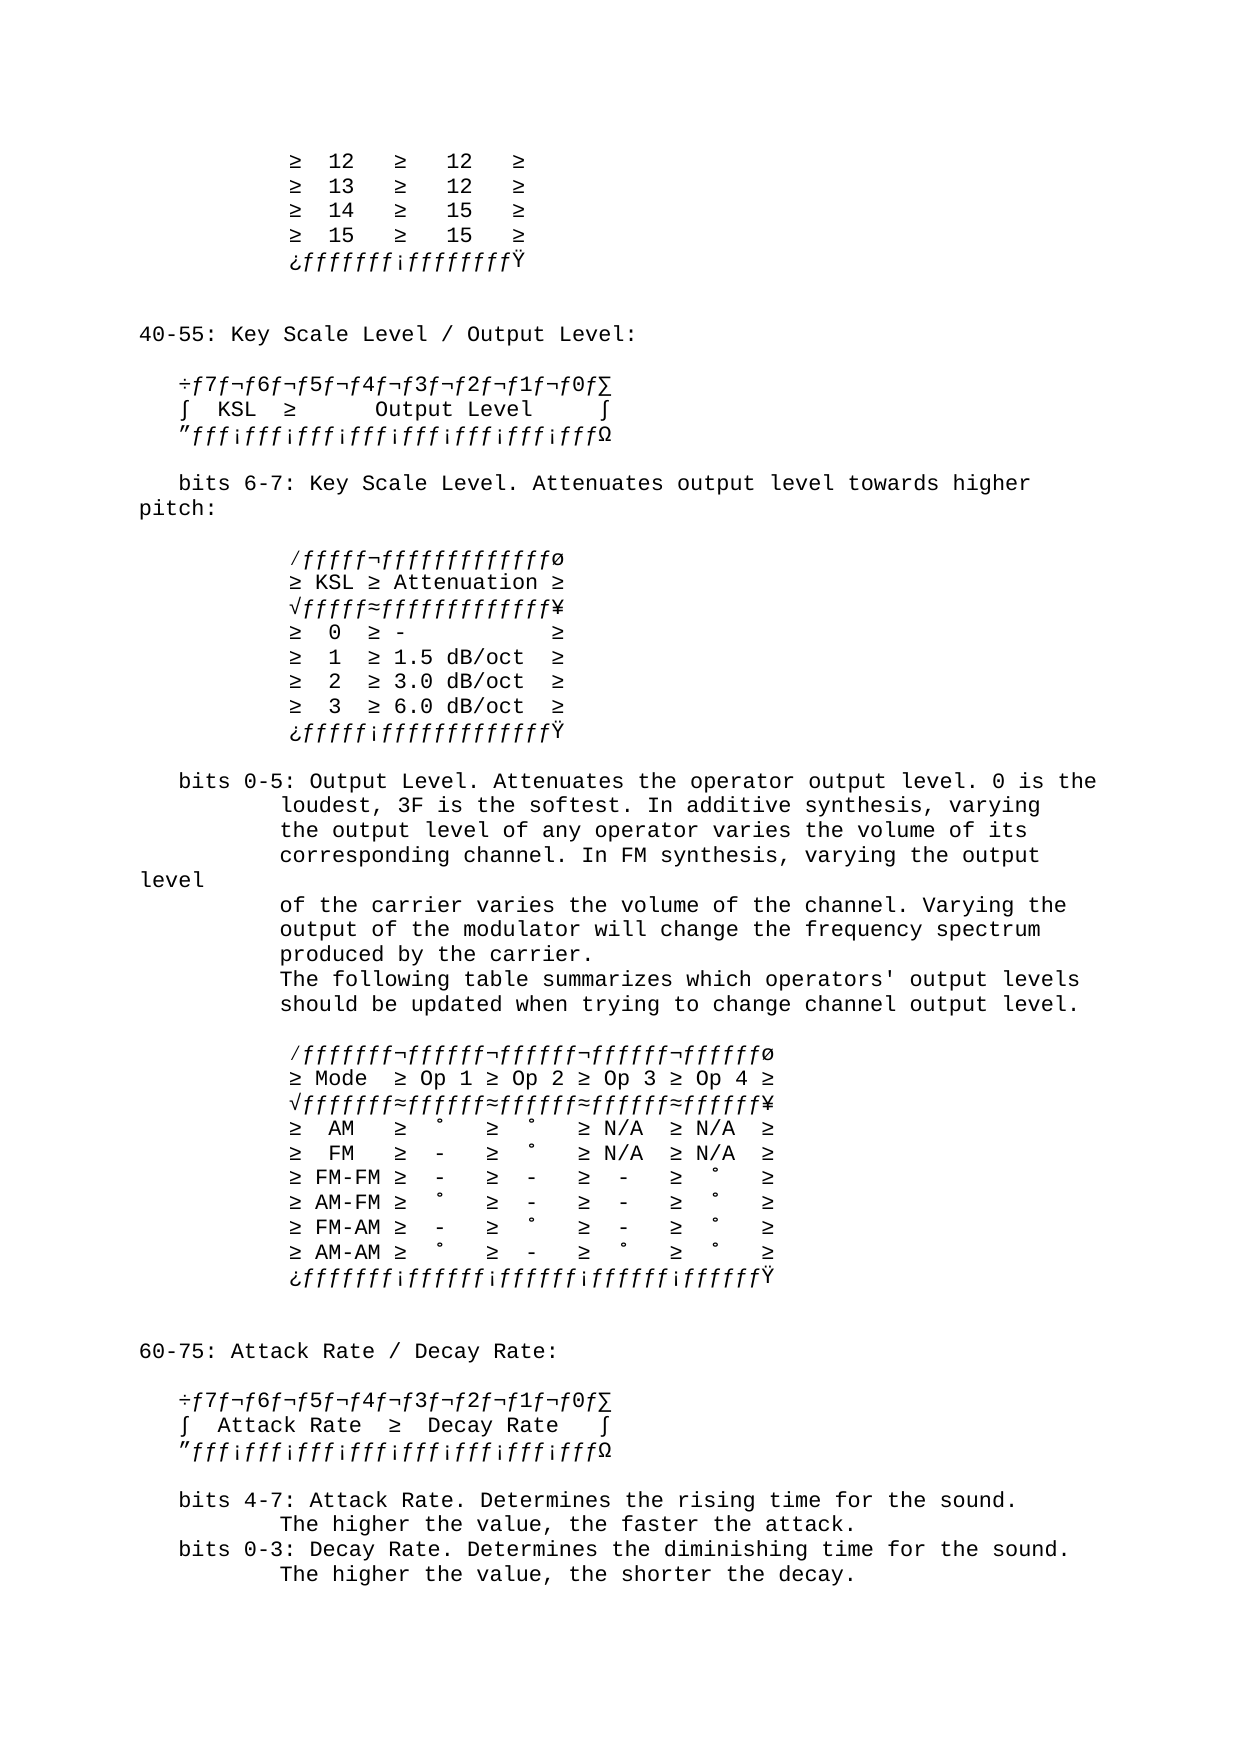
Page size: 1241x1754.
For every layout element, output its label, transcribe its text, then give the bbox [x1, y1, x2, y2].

text ∫ Attack Rate ≥ Decay Rate ∫ [139, 1414, 1101, 1439]
text The following table summarizes which operators' output levels [139, 968, 1101, 993]
text The higher the value, the faster the attack. [139, 1513, 1101, 1538]
text ÷ƒ7ƒ¬ƒ6ƒ¬ƒ5ƒ¬ƒ4ƒ¬ƒ3ƒ¬ƒ2ƒ¬ƒ1ƒ¬ƒ0ƒ∑ [139, 373, 1101, 398]
text produced by the carrier. [139, 943, 1101, 968]
text ≥ FM-AM ≥ - ≥ ˚ ≥ - ≥ ˚ ≥ [139, 1216, 1101, 1241]
text 60-75: Attack Rate / Decay Rate: [139, 1340, 1101, 1365]
text ≥ AM-AM ≥ ˚ ≥ - ≥ ˚ ≥ ˚ ≥ [139, 1241, 1101, 1266]
text ¿ƒƒƒƒƒ¡ƒƒƒƒƒƒƒƒƒƒƒƒƒŸ [139, 720, 1101, 745]
text √ƒƒƒƒƒƒƒ≈ƒƒƒƒƒƒ≈ƒƒƒƒƒƒ≈ƒƒƒƒƒƒ≈ƒƒƒƒƒƒ¥ [139, 1092, 1101, 1117]
text ∫ KSL ≥ Output Level ∫ [139, 398, 1101, 423]
text ≥ 12 ≥ 12 ≥ [139, 150, 1101, 175]
text 40-55: Key Scale Level / Output Level: [139, 323, 1101, 348]
text should be updated when trying to change channel output level. [139, 993, 1101, 1018]
text loudest, 3F is the softest. In additive synthesis, varying [139, 794, 1101, 819]
text ¿ƒƒƒƒƒƒƒ¡ƒƒƒƒƒƒ¡ƒƒƒƒƒƒ¡ƒƒƒƒƒƒ¡ƒƒƒƒƒƒŸ [139, 1266, 1101, 1290]
text bits 0-3: Decay Rate. Determines the diminishing time for the sound. [139, 1538, 1101, 1563]
text of the carrier varies the volume of the channel. Varying the [139, 894, 1101, 918]
text √ƒƒƒƒƒ≈ƒƒƒƒƒƒƒƒƒƒƒƒƒ¥ [139, 596, 1101, 621]
text corresponding channel. In FM synthesis, varying the output level [139, 844, 1101, 894]
text ≥ 3 ≥ 6.0 dB/oct ≥ [139, 695, 1101, 720]
text the output level of any operator varies the volume of its [139, 819, 1101, 844]
text output of the modulator will change the frequency spectrum [139, 918, 1101, 943]
text ≥ 1 ≥ 1.5 dB/oct ≥ [139, 646, 1101, 671]
text ⁄ƒƒƒƒƒ¬ƒƒƒƒƒƒƒƒƒƒƒƒƒø [139, 547, 1101, 571]
text ≥ 13 ≥ 12 ≥ [139, 175, 1101, 199]
text ¿ƒƒƒƒƒƒƒ¡ƒƒƒƒƒƒƒƒŸ [139, 249, 1101, 274]
text ≥ 2 ≥ 3.0 dB/oct ≥ [139, 671, 1101, 695]
text bits 4-7: Attack Rate. Determines the rising time for the sound. [139, 1489, 1101, 1513]
text ≥ FM ≥ - ≥ ˚ ≥ N/A ≥ N/A ≥ [139, 1142, 1101, 1166]
text ⁄ƒƒƒƒƒƒƒ¬ƒƒƒƒƒƒ¬ƒƒƒƒƒƒ¬ƒƒƒƒƒƒ¬ƒƒƒƒƒƒø [139, 1042, 1101, 1067]
text The higher the value, the shorter the decay. [139, 1563, 1101, 1588]
text ≥ Mode ≥ Op 1 ≥ Op 2 ≥ Op 3 ≥ Op 4 ≥ [139, 1067, 1101, 1092]
text ”ƒƒƒ¡ƒƒƒ¡ƒƒƒ¡ƒƒƒ¡ƒƒƒ¡ƒƒƒ¡ƒƒƒ¡ƒƒƒΩ [139, 423, 1101, 447]
text ≥ AM-FM ≥ ˚ ≥ - ≥ - ≥ ˚ ≥ [139, 1191, 1101, 1216]
text ≥ 0 ≥ - ≥ [139, 621, 1101, 646]
text ≥ FM-FM ≥ - ≥ - ≥ - ≥ ˚ ≥ [139, 1166, 1101, 1191]
text bits 0-5: Output Level. Attenuates the operator output level. 0 is the [139, 770, 1101, 794]
text ”ƒƒƒ¡ƒƒƒ¡ƒƒƒ¡ƒƒƒ¡ƒƒƒ¡ƒƒƒ¡ƒƒƒ¡ƒƒƒΩ [139, 1439, 1101, 1464]
text ≥ 15 ≥ 15 ≥ [139, 224, 1101, 249]
text ÷ƒ7ƒ¬ƒ6ƒ¬ƒ5ƒ¬ƒ4ƒ¬ƒ3ƒ¬ƒ2ƒ¬ƒ1ƒ¬ƒ0ƒ∑ [139, 1389, 1101, 1414]
text ≥ AM ≥ ˚ ≥ ˚ ≥ N/A ≥ N/A ≥ [139, 1117, 1101, 1142]
text ≥ 14 ≥ 15 ≥ [139, 199, 1101, 224]
text bits 6-7: Key Scale Level. Attenuates output level towards higher pitch: [139, 472, 1101, 522]
text ≥ KSL ≥ Attenuation ≥ [139, 571, 1101, 596]
